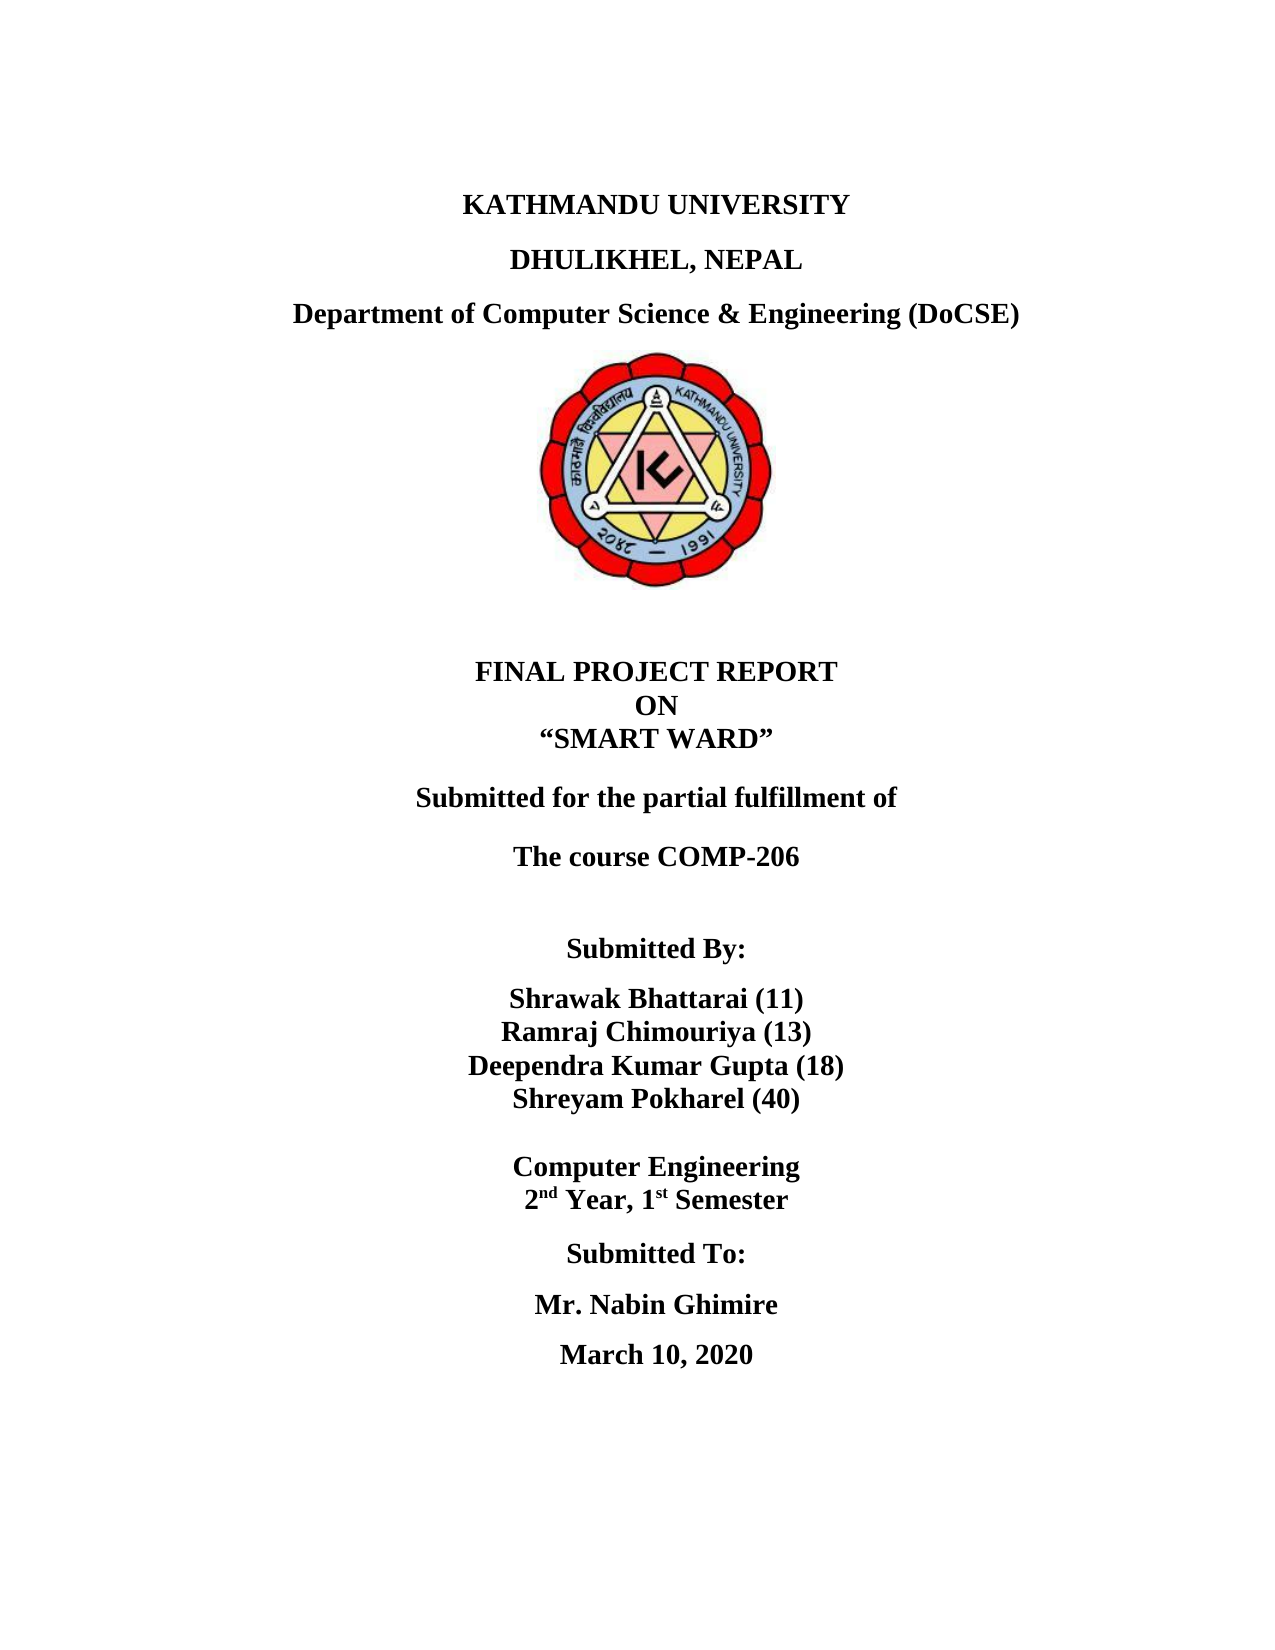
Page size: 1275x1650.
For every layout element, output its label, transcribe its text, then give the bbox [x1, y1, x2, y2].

text Submitted for the partial fulfillment of [225, 780, 1087, 814]
text Computer Engineering [225, 1149, 1087, 1182]
text The course COMP-206 [225, 839, 1087, 872]
text Ramraj Chimouriya (13) [225, 1014, 1087, 1048]
text FINAL PROJECT REPORT [225, 654, 1087, 688]
text Submitted To: [225, 1237, 1087, 1270]
text “SMART WARD” [225, 722, 1087, 755]
text March 10, 2020 [225, 1337, 1087, 1371]
text Department of Computer Science & Engineering (DoCSE) [225, 296, 1087, 330]
text 2nd Year, 1st Semester [225, 1182, 1087, 1216]
text KATHMANDU UNIVERSITY [225, 187, 1087, 221]
text Mr. Nabin Ghimire [225, 1287, 1087, 1321]
text Shrawak Bhattarai (11) [225, 981, 1087, 1014]
text ON [225, 688, 1087, 722]
text Deependra Kumar Gupta (18) [225, 1048, 1087, 1082]
text Submitted By: [225, 931, 1087, 964]
text Shreyam Pokharel (40) [225, 1082, 1087, 1115]
picture [536, 350, 776, 590]
text DHULIKHEL, NEPAL [225, 242, 1087, 275]
